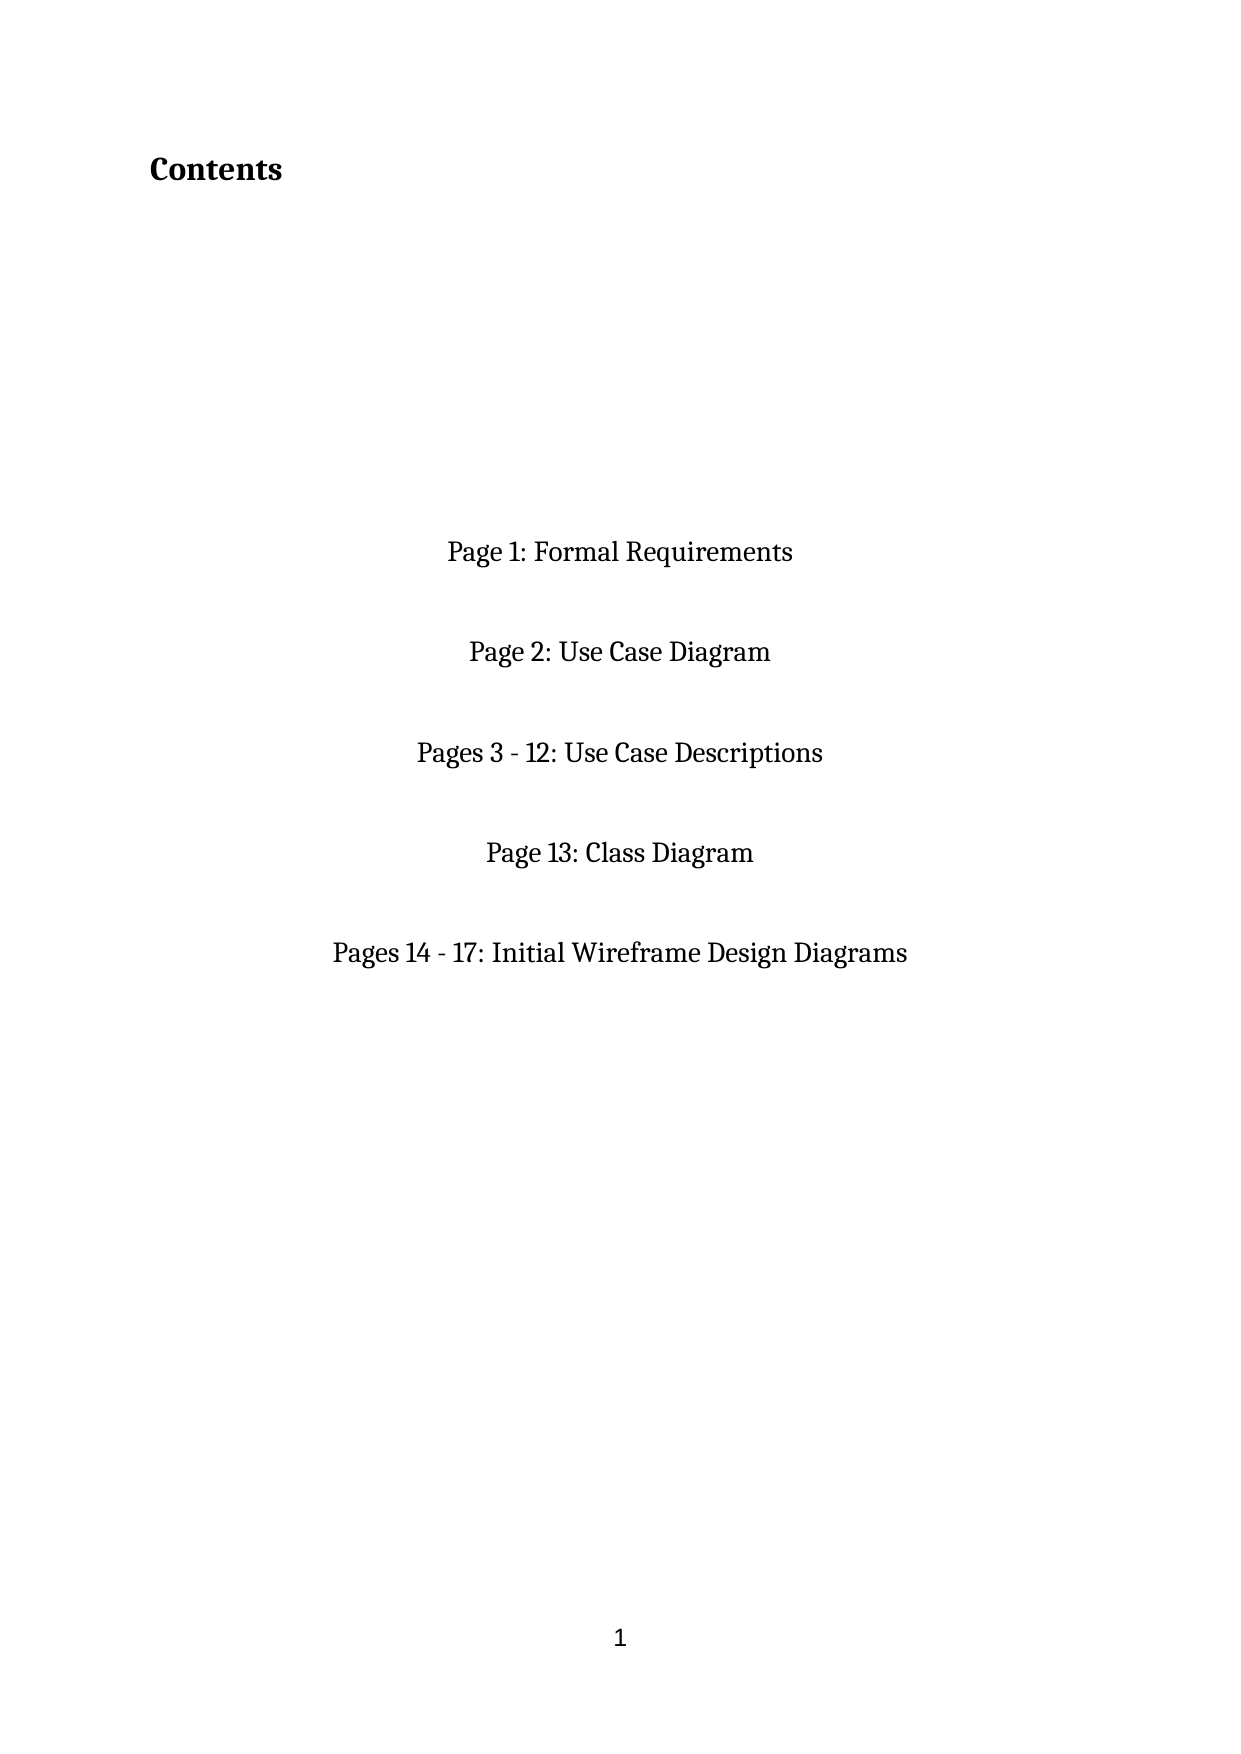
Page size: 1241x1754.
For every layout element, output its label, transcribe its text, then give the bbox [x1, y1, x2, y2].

text Page 1: Formal Requirements [150, 535, 1090, 568]
text Contents [150, 150, 1090, 188]
text Pages 14 - 17: Initial Wireframe Design Diagrams [150, 937, 1090, 970]
text Page 2: Use Case Diagram [150, 635, 1090, 669]
text Pages 3 - 12: Use Case Descriptions [150, 736, 1090, 769]
text Page 13: Class Diagram [150, 836, 1090, 870]
